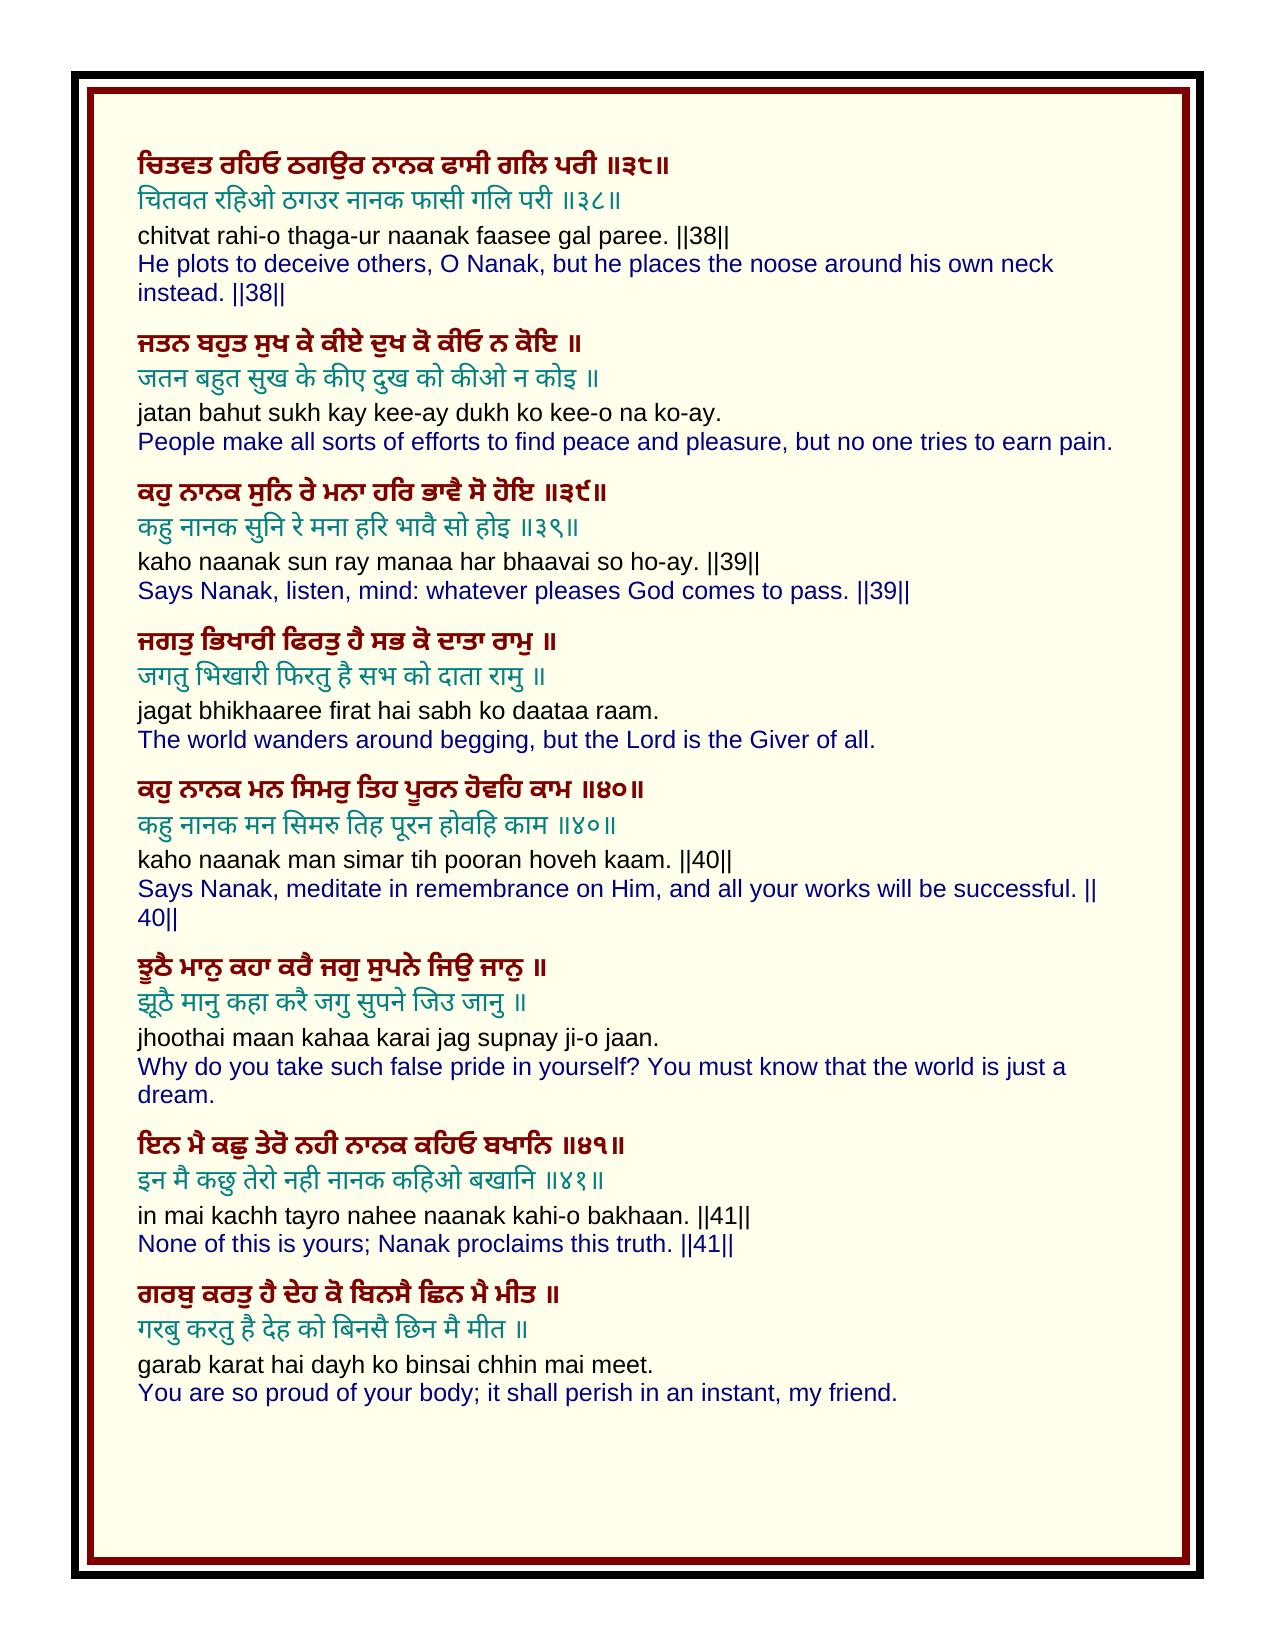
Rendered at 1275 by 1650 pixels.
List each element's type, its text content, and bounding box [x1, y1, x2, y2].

text कहु नानक सुनि रे मना हरि भावै सो होइ ॥३९॥ [137, 512, 1138, 547]
text ਜਗਤੁ ਭਿਖਾਰੀ ਫਿਰਤੁ ਹੈ ਸਭ ਕੋ ਦਾਤਾ ਰਾਮੁ ॥ [137, 626, 1138, 661]
text ਗਰਬੁ ਕਰਤੁ ਹੈ ਦੇਹ ਕੋ ਬਿਨਸੈ ਛਿਨ ਮੈ ਮੀਤ ॥ [137, 1279, 1138, 1314]
text People make all sorts of efforts to find peace and pleasure, but no one tries to earn pain. [137, 427, 1138, 456]
text He plots to deceive others, O Nanak, but he places the noose around his own neck instead. ||38|| [137, 249, 1138, 307]
text kaho naanak man simar tih pooran hoveh kaam. ||40|| [137, 845, 1138, 874]
text ਕਹੁ ਨਾਨਕ ਮਨ ਸਿਮਰੁ ਤਿਹ ਪੂਰਨ ਹੋਵਹਿ ਕਾਮ ॥੪੦॥ [137, 774, 1138, 810]
text Says Nanak, listen, mind: whatever pleases God comes to pass. ||39|| [137, 576, 1138, 605]
text इन मै कछु तेरो नही नानक कहिओ बखानि ॥४१॥ [137, 1165, 1138, 1201]
text Why do you take such false pride in yourself? You must know that the world is just a dream. [137, 1052, 1138, 1109]
text गरबु करतु है देह को बिनसै छिन मै मीत ॥ [137, 1314, 1138, 1349]
text in mai kachh tayro nahee naanak kahi-o bakhaan. ||41|| [137, 1201, 1138, 1229]
text जतन बहुत सुख के कीए दुख को कीओ न कोइ ॥ [137, 363, 1138, 398]
text ਜਤਨ ਬਹੁਤ ਸੁਖ ਕੇ ਕੀਏ ਦੁਖ ਕੋ ਕੀਓ ਨ ਕੋਇ ॥ [137, 328, 1138, 363]
text चितवत रहिओ ठगउर नानक फासी गलि परी ॥३८॥ [137, 185, 1138, 221]
text कहु नानक मन सिमरु तिह पूरन होवहि काम ॥४०॥ [137, 810, 1138, 845]
text chitvat rahi-o thaga-ur naanak faasee gal paree. ||38|| [137, 221, 1138, 249]
text ਚਿਤਵਤ ਰਹਿਓ ਠਗਉਰ ਨਾਨਕ ਫਾਸੀ ਗਲਿ ਪਰੀ ॥੩੮॥ [137, 150, 1138, 185]
text The world wanders around begging, but the Lord is the Giver of all. [137, 725, 1138, 754]
text झूठै मानु कहा करै जगु सुपने जिउ जानु ॥ [137, 988, 1138, 1023]
text ਇਨ ਮੈ ਕਛੁ ਤੇਰੋ ਨਹੀ ਨਾਨਕ ਕਹਿਓ ਬਖਾਨਿ ॥੪੧॥ [137, 1130, 1138, 1165]
text jatan bahut sukh kay kee-ay dukh ko kee-o na ko-ay. [137, 398, 1138, 427]
text जगतु भिखारी फिरतु है सभ को दाता रामु ॥ [137, 661, 1138, 696]
text garab karat hai dayh ko binsai chhin mai meet. [137, 1349, 1138, 1378]
text ਝੂਠੈ ਮਾਨੁ ਕਹਾ ਕਰੈ ਜਗੁ ਸੁਪਨੇ ਜਿਉ ਜਾਨੁ ॥ [137, 952, 1138, 988]
text None of this is yours; Nanak proclaims this truth. ||41|| [137, 1229, 1138, 1258]
text jhoothai maan kahaa karai jag supnay ji-o jaan. [137, 1023, 1138, 1052]
text You are so proud of your body; it shall perish in an instant, my friend. [137, 1378, 1138, 1407]
text kaho naanak sun ray manaa har bhaavai so ho-ay. ||39|| [137, 547, 1138, 576]
text jagat bhikhaaree firat hai sabh ko daataa raam. [137, 696, 1138, 725]
text Says Nanak, meditate in remembrance on Him, and all your works will be successful. ||40|| [137, 874, 1138, 931]
text ਕਹੁ ਨਾਨਕ ਸੁਨਿ ਰੇ ਮਨਾ ਹਰਿ ਭਾਵੈ ਸੋ ਹੋਇ ॥੩੯॥ [137, 477, 1138, 512]
